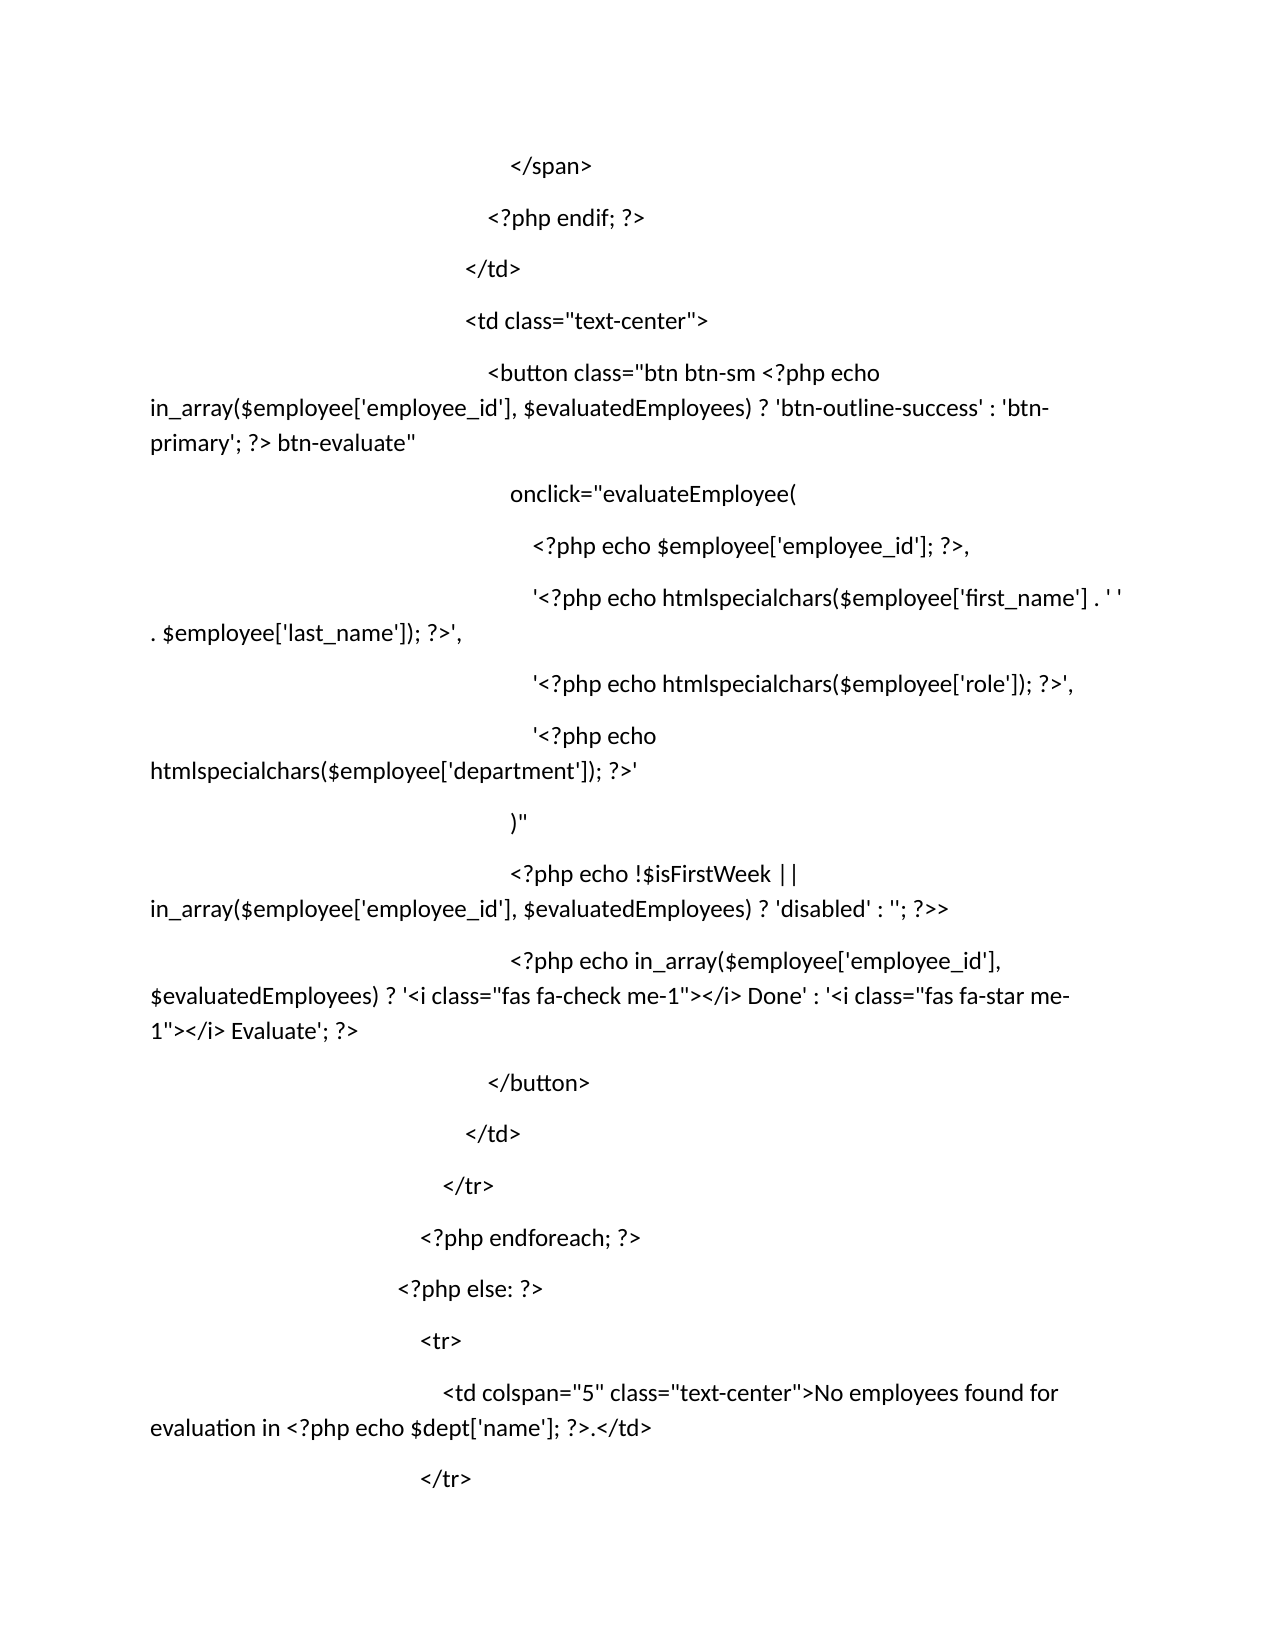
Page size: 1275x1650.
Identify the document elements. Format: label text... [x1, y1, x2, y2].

text </tr> [150, 1170, 1125, 1201]
text </td> [150, 1118, 1125, 1149]
text <?php echo in_array($employee['employee_id'], $evaluatedEmployees) ? '<i class="fas fa-check me-1"></i> Done' : '<i class="fas fa-star me-1"></i> Evaluate'; ?> [150, 945, 1125, 1046]
text <?php else: ?> [150, 1273, 1125, 1304]
text </tr> [150, 1463, 1125, 1494]
text </td> [150, 253, 1125, 284]
text <?php endif; ?> [150, 202, 1125, 232]
text <?php endforeach; ?> [150, 1222, 1125, 1252]
text </button> [150, 1067, 1125, 1097]
text </span> [150, 150, 1125, 181]
text <td class="text-center"> [150, 305, 1125, 336]
text '<?php echo htmlspecialchars($employee['department']); ?>' [150, 720, 1125, 786]
text <?php echo $employee['employee_id']; ?>, [150, 530, 1125, 561]
text <td colspan="5" class="text-center">No employees found for evaluation in <?php echo $dept['name']; ?>.</td> [150, 1377, 1125, 1442]
text '<?php echo htmlspecialchars($employee['role']); ?>', [150, 668, 1125, 699]
text '<?php echo htmlspecialchars($employee['first_name'] . ' ' . $employee['last_name']); ?>', [150, 582, 1125, 647]
text <?php echo !$isFirstWeek || in_array($employee['employee_id'], $evaluatedEmployees) ? 'disabled' : ''; ?>> [150, 858, 1125, 924]
text onclick="evaluateEmployee( [150, 478, 1125, 509]
text <button class="btn btn-sm <?php echo in_array($employee['employee_id'], $evaluatedEmployees) ? 'btn-outline-success' : 'btn-primary'; ?> btn-evaluate" [150, 357, 1125, 457]
text )" [150, 807, 1125, 837]
text <tr> [150, 1325, 1125, 1356]
